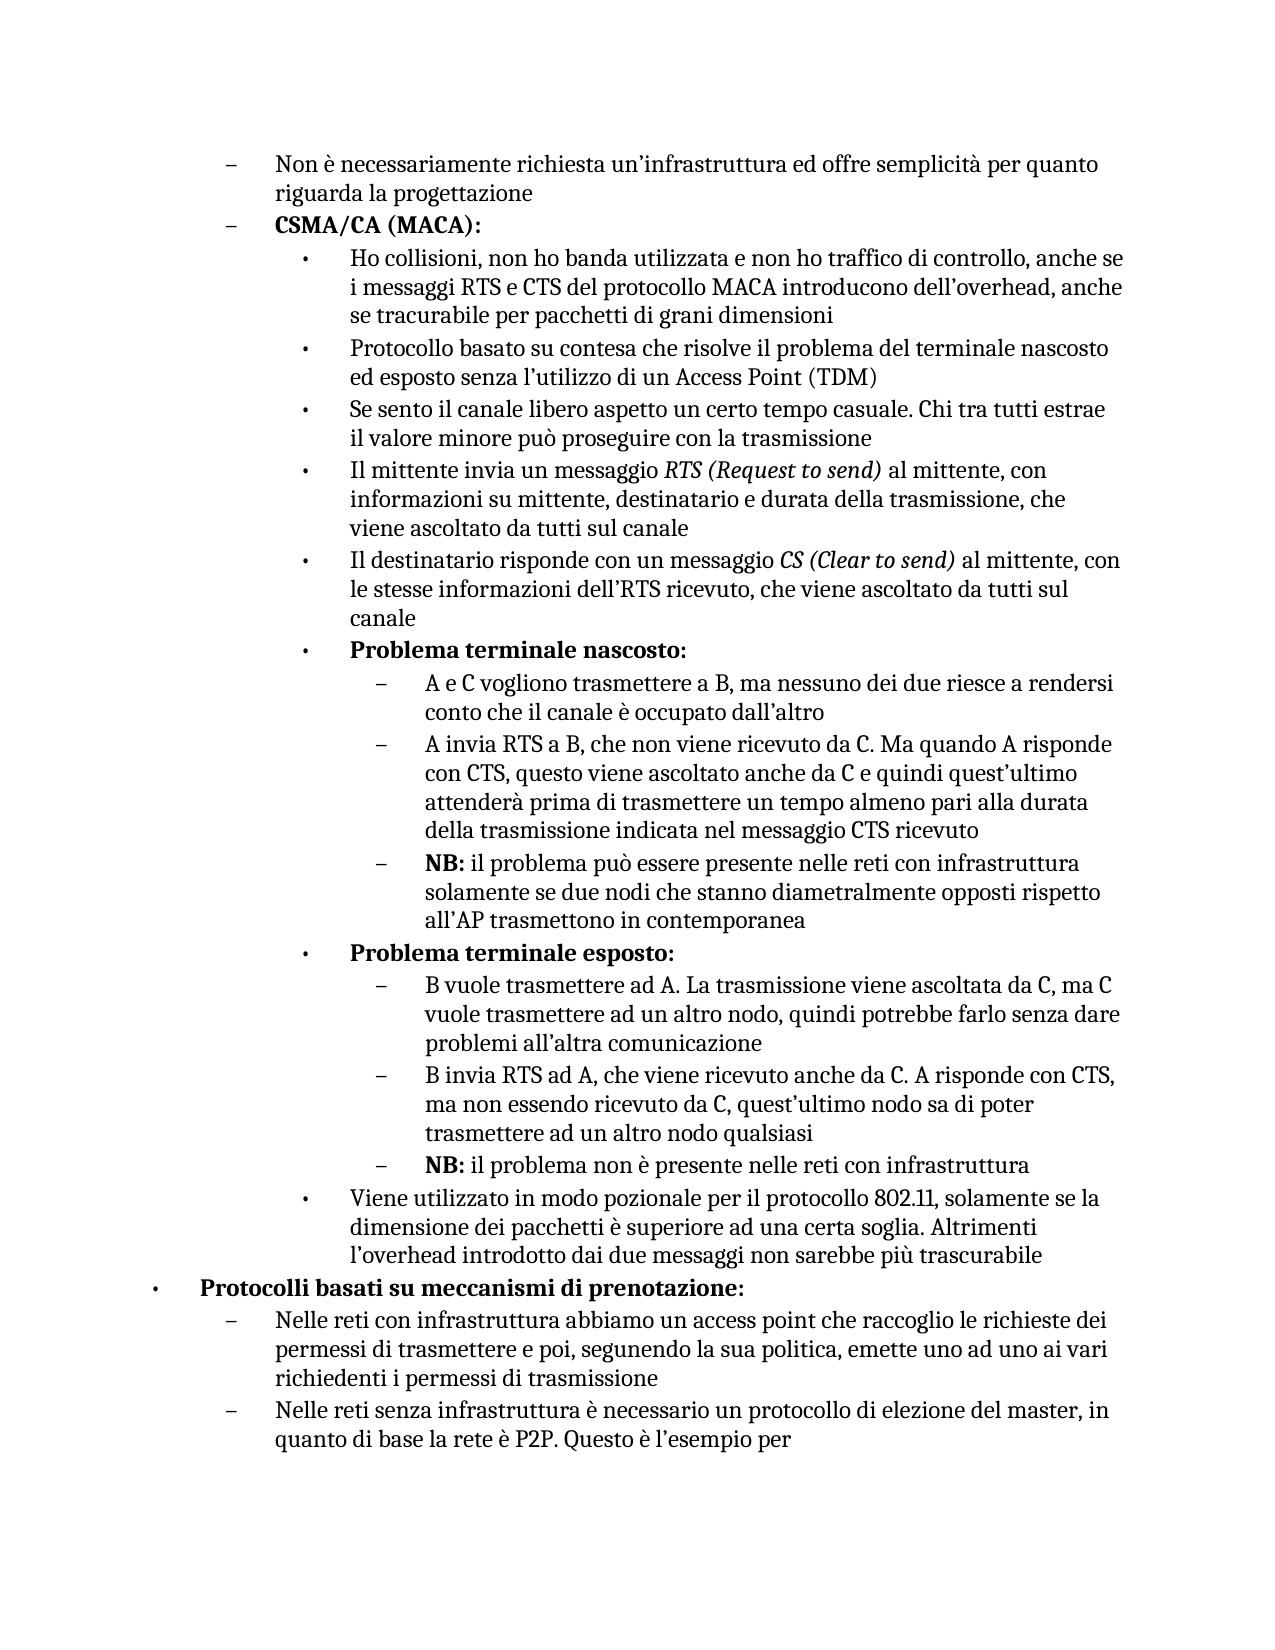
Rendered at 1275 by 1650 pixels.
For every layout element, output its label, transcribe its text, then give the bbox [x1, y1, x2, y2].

list A e C vogliono trasmettere a B, ma nessuno dei due riesce a rendersi conto che il canale è occupato dall’altro [375, 669, 1125, 726]
list A invia RTS a B, che non viene ricevuto da C. Ma quando A risponde con CTS, questo viene ascoltato anche da C e quindi quest’ultimo attenderà prima di trasmettere un tempo almeno pari alla durata della trasmissione indicata nel messaggio CTS ricevuto [375, 730, 1125, 845]
list NB: il problema non è presente nelle reti con infrastruttura [375, 1151, 1125, 1180]
list Viene utilizzato in modo pozionale per il protocollo 802.11, solamente se la dimensione dei pacchetti è superiore ad una certa soglia. Altrimenti l’overhead introdotto dai due messaggi non sarebbe più trascurabile [300, 1184, 1125, 1270]
list Non è necessariamente richiesta un’infrastruttura ed offre semplicità per quanto riguarda la progettazione [225, 150, 1125, 207]
list Ho collisioni, non ho banda utilizzata e non ho traffico di controllo, anche se i messaggi RTS e CTS del protocollo MACA introducono dell’overhead, anche se tracurabile per pacchetti di grani dimensioni [300, 244, 1125, 330]
list B invia RTS ad A, che viene ricevuto anche da C. A risponde con CTS, ma non essendo ricevuto da C, quest’ultimo nodo sa di poter trasmettere ad un altro nodo qualsiasi [375, 1061, 1125, 1147]
list Protocollo basato su contesa che risolve il problema del terminale nascosto ed esposto senza l’utilizzo di un Access Point (TDM) [300, 334, 1125, 391]
list Nelle reti senza infrastruttura è necessario un protocollo di elezione del master, in quanto di base la rete è P2P. Questo è l’esempio per [225, 1396, 1125, 1454]
list Se sento il canale libero aspetto un certo tempo casuale. Chi tra tutti estrae il valore minore può proseguire con la trasmissione [300, 395, 1125, 452]
list Il destinatario risponde con un messaggio CS (Clear to send) al mittente, con le stesse informazioni dell’RTS ricevuto, che viene ascoltato da tutti sul canale [300, 546, 1125, 632]
list CSMA/CA (MACA): [225, 211, 1125, 240]
list B vuole trasmettere ad A. La trasmissione viene ascoltata da C, ma C vuole trasmettere ad un altro nodo, quindi potrebbe farlo senza dare problemi all’altra comunicazione [375, 971, 1125, 1057]
list Il mittente invia un messaggio RTS (Request to send) al mittente, con informazioni su mittente, destinatario e durata della trasmissione, che viene ascoltato da tutti sul canale [300, 456, 1125, 542]
list Nelle reti con infrastruttura abbiamo un access point che raccoglio le richieste dei permessi di trasmettere e poi, segunendo la sua politica, emette uno ad uno ai vari richiedenti i permessi di trasmissione [225, 1306, 1125, 1392]
list Protocolli basati su meccanismi di prenotazione: [150, 1274, 1125, 1302]
list Problema terminale esposto: [300, 939, 1125, 967]
list NB: il problema può essere presente nelle reti con infrastruttura solamente se due nodi che stanno diametralmente opposti rispetto all’AP trasmettono in contemporanea [375, 849, 1125, 935]
list Problema terminale nascosto: [300, 636, 1125, 665]
